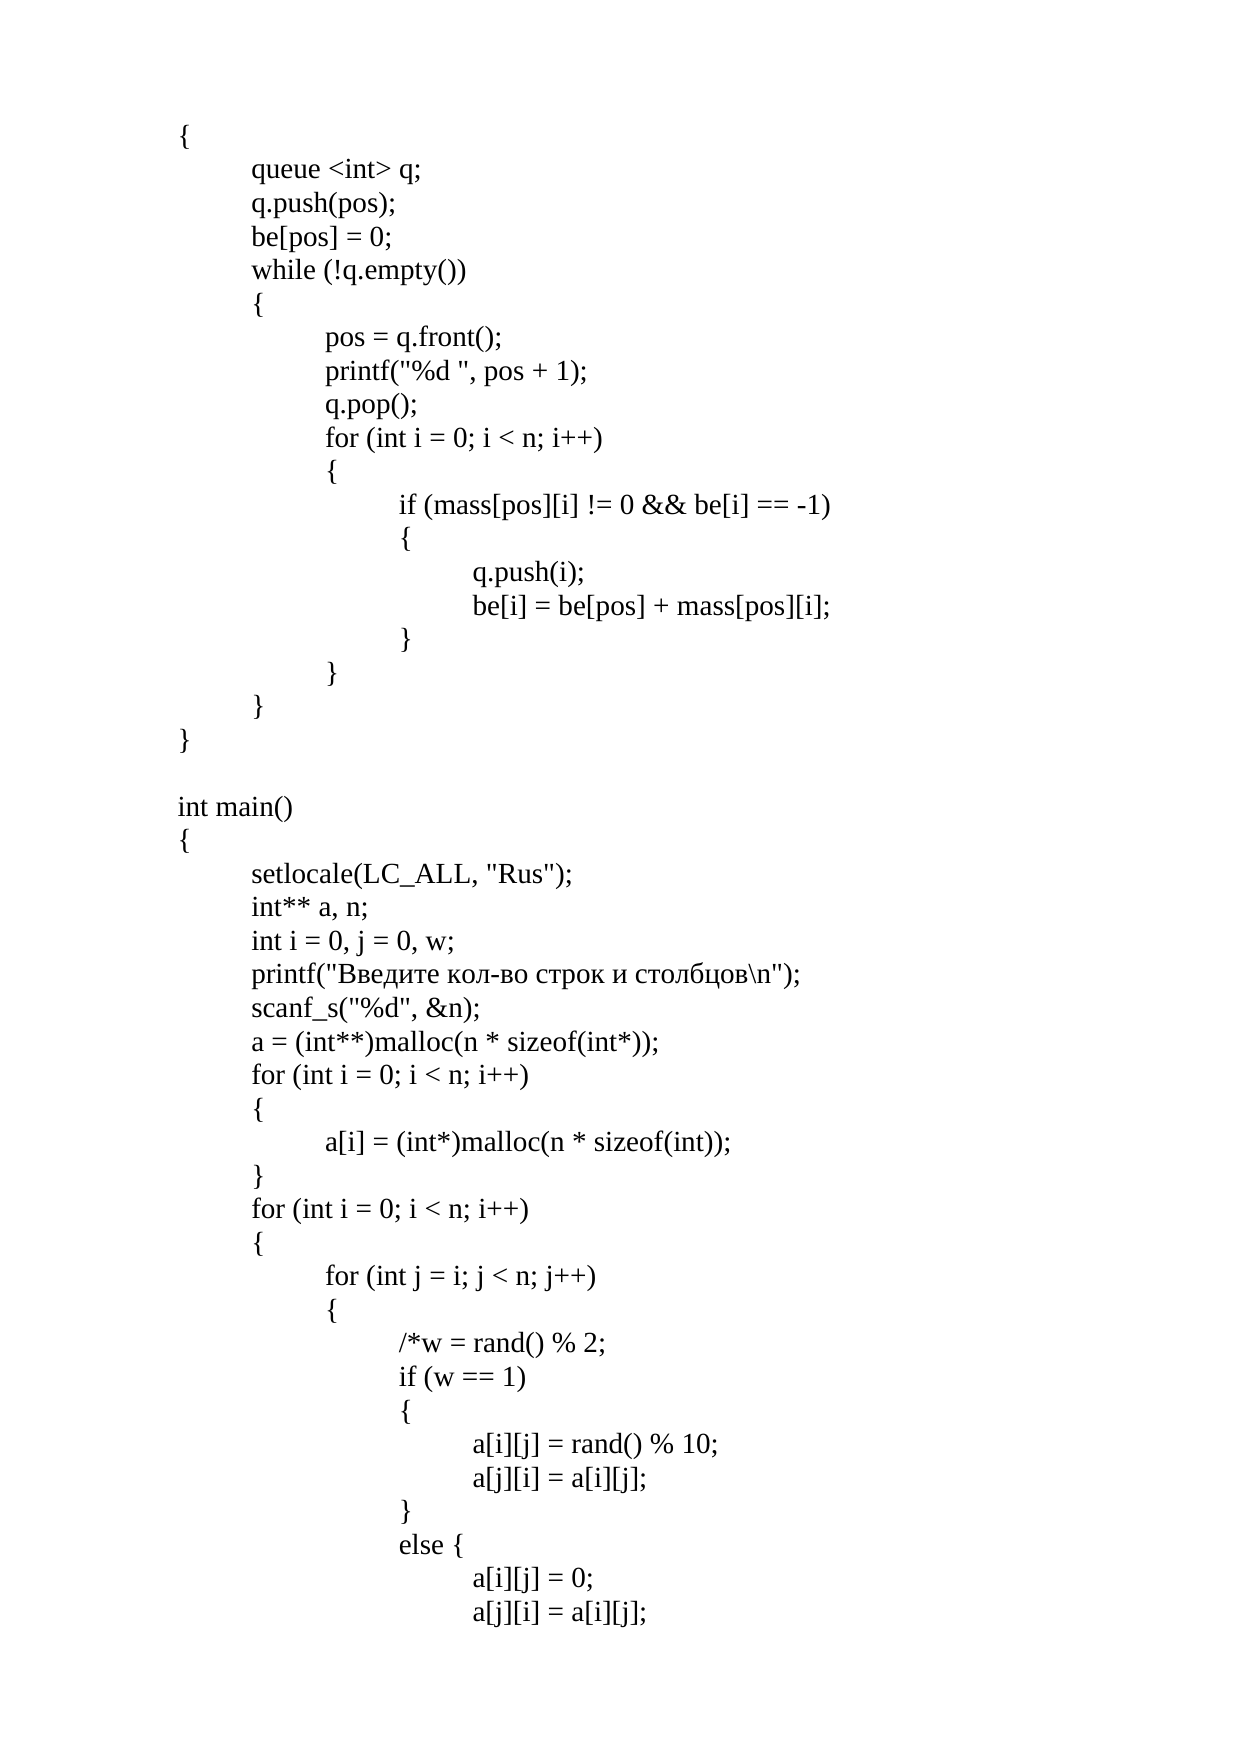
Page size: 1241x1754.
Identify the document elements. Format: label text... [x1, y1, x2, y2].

text printf("Введите кол-во строк и столбцов\n"); [177, 957, 1152, 990]
text a[i][j] = rand() % 10; [177, 1426, 1152, 1460]
text a[i][j] = 0; [177, 1560, 1152, 1594]
text } [177, 688, 1152, 722]
text } [177, 655, 1152, 688]
text scanf_s("%d", &n); [177, 990, 1152, 1024]
text setlocale(LC_ALL, "Rus"); [177, 856, 1152, 889]
text if (mass[pos][i] != 0 && be[i] == -1) [177, 487, 1152, 521]
text } [177, 621, 1152, 655]
text queue <int> q; [177, 152, 1152, 185]
text for (int i = 0; i < n; i++) [177, 420, 1152, 453]
text { [177, 1091, 1152, 1124]
text while (!q.empty()) [177, 252, 1152, 286]
text { [177, 286, 1152, 319]
text { [177, 521, 1152, 554]
text int main() [177, 789, 1152, 822]
text /*w = rand() % 2; [177, 1326, 1152, 1359]
text int i = 0, j = 0, w; [177, 923, 1152, 957]
text a[j][i] = a[i][j]; [177, 1460, 1152, 1493]
text } [177, 1493, 1152, 1527]
text { [177, 1393, 1152, 1426]
text { [177, 1225, 1152, 1258]
text if (w == 1) [177, 1359, 1152, 1393]
text { [177, 453, 1152, 487]
text for (int i = 0; i < n; i++) [177, 1057, 1152, 1091]
text for (int j = i; j < n; j++) [177, 1258, 1152, 1292]
text be[i] = be[pos] + mass[pos][i]; [177, 588, 1152, 621]
text { [177, 1292, 1152, 1326]
text for (int i = 0; i < n; i++) [177, 1191, 1152, 1225]
text a[i] = (int*)malloc(n * sizeof(int)); [177, 1124, 1152, 1158]
text a = (int**)malloc(n * sizeof(int*)); [177, 1024, 1152, 1057]
text int** a, n; [177, 889, 1152, 923]
text pos = q.front(); [177, 319, 1152, 353]
text q.push(pos); [177, 185, 1152, 219]
text } [177, 1158, 1152, 1191]
text { [177, 118, 1152, 152]
text { [177, 822, 1152, 856]
text } [177, 722, 1152, 755]
text else { [177, 1527, 1152, 1560]
text printf("%d ", pos + 1); [177, 353, 1152, 386]
text a[j][i] = a[i][j]; [177, 1594, 1152, 1627]
text be[pos] = 0; [177, 219, 1152, 252]
text q.push(i); [177, 554, 1152, 588]
text q.pop(); [177, 386, 1152, 420]
